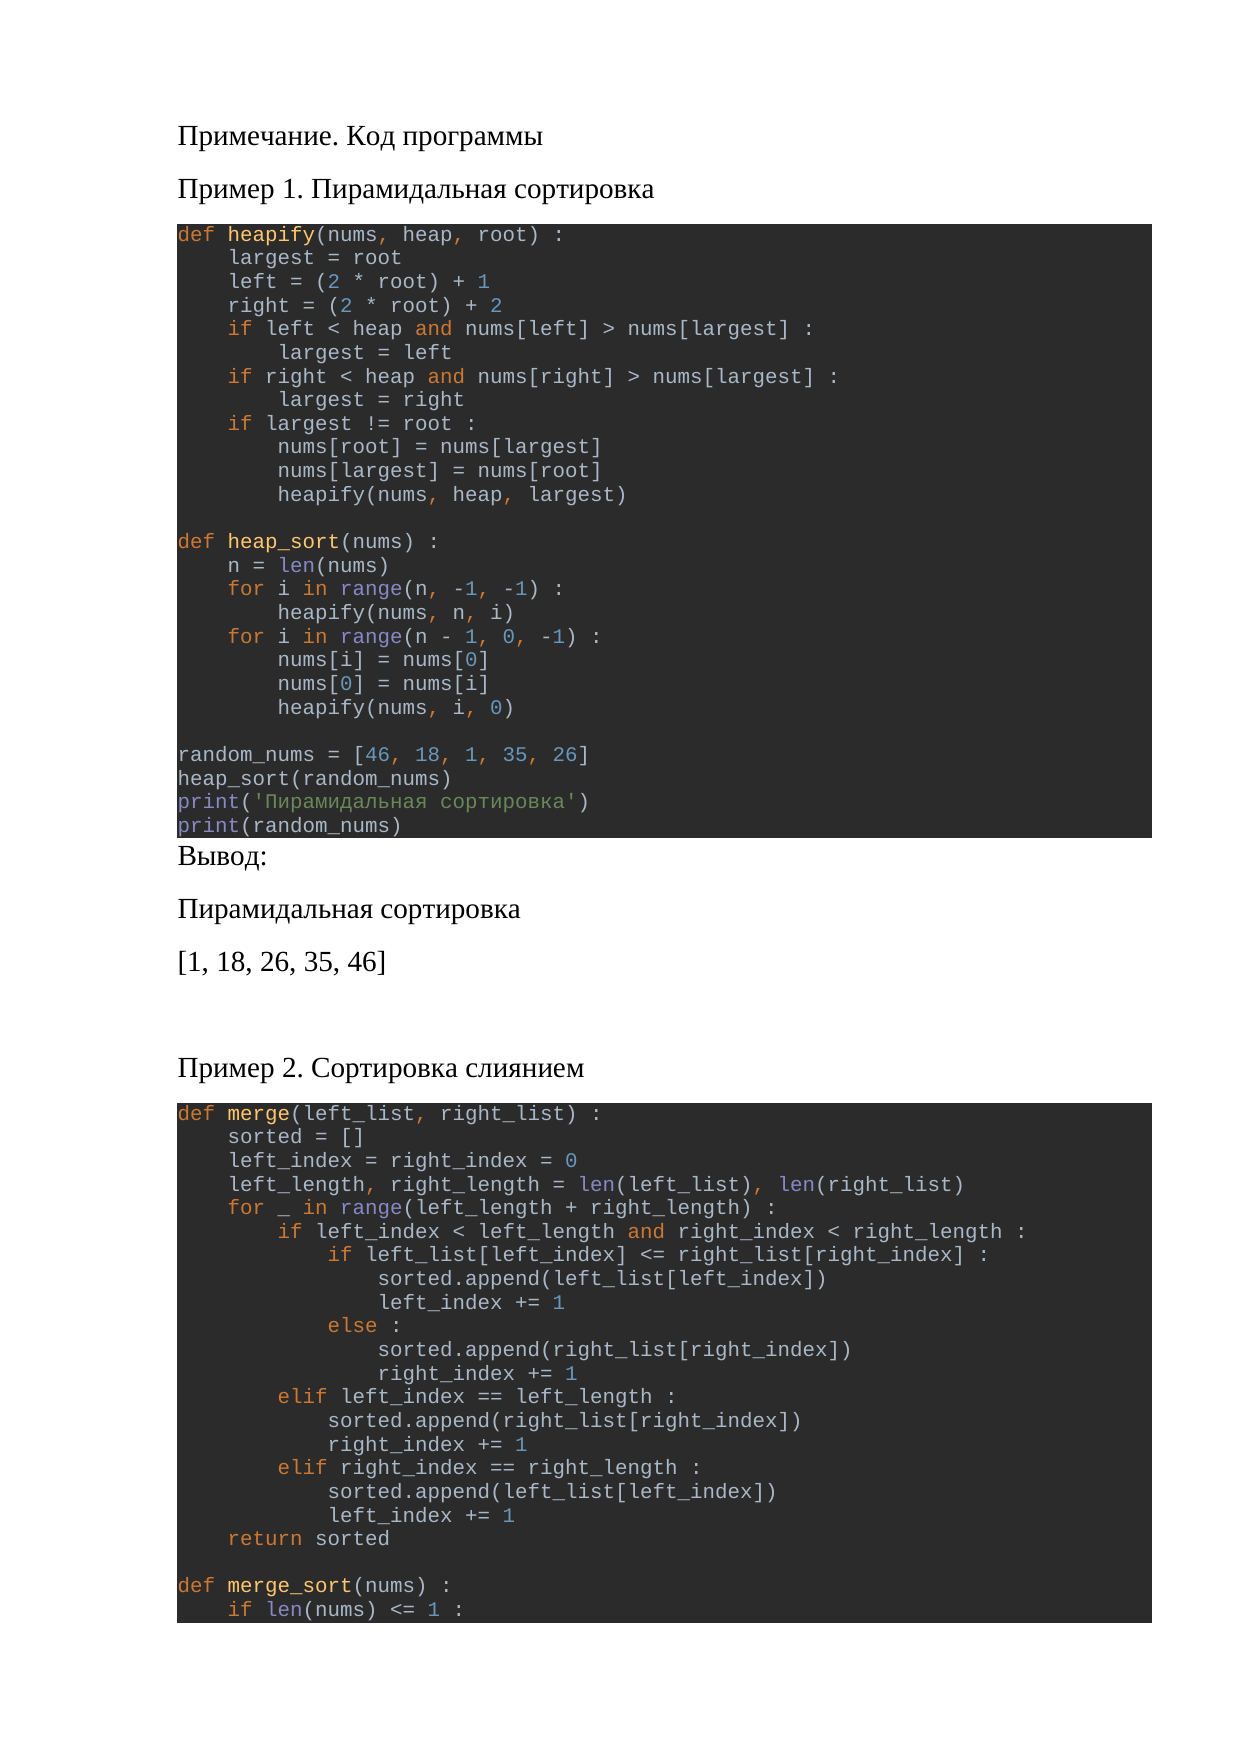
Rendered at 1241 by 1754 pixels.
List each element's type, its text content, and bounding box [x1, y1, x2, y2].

text Пирамидальная сортировка [177, 891, 1152, 925]
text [177, 1103, 1152, 1623]
text Пример 2. Сортировка слиянием [177, 1050, 1152, 1083]
text def heapify(nums, heap, root) : largest = root left = (2 * root) + 1 right = (2 * root) + 2 if left < heap and nums[left] > nums[largest] : largest = left if right < heap and nums[right] > nums[largest] : largest = right if largest != root : nums[root] = nums[largest] nums[largest] = nums[root] heapify(nums, heap, largest) def heap_sort(nums) : n = len(nums) for i in range(n, -1, -1) : heapify(nums, n, i) for i in range(n - 1, 0, -1) : nums[i] = nums[0] nums[0] = nums[i] heapify(nums, i, 0) random_nums = [46, 18, 1, 35, 26] heap_sort(random_nums) print('Пирамидальная сортировка') print(random_nums) [177, 224, 1152, 838]
text Вывод: [177, 838, 1152, 872]
text Примечание. Код программы [177, 118, 1152, 152]
text Пример 1. Пирамидальная сортировка [177, 171, 1152, 204]
text [1, 18, 26, 35, 46] [177, 944, 1152, 978]
